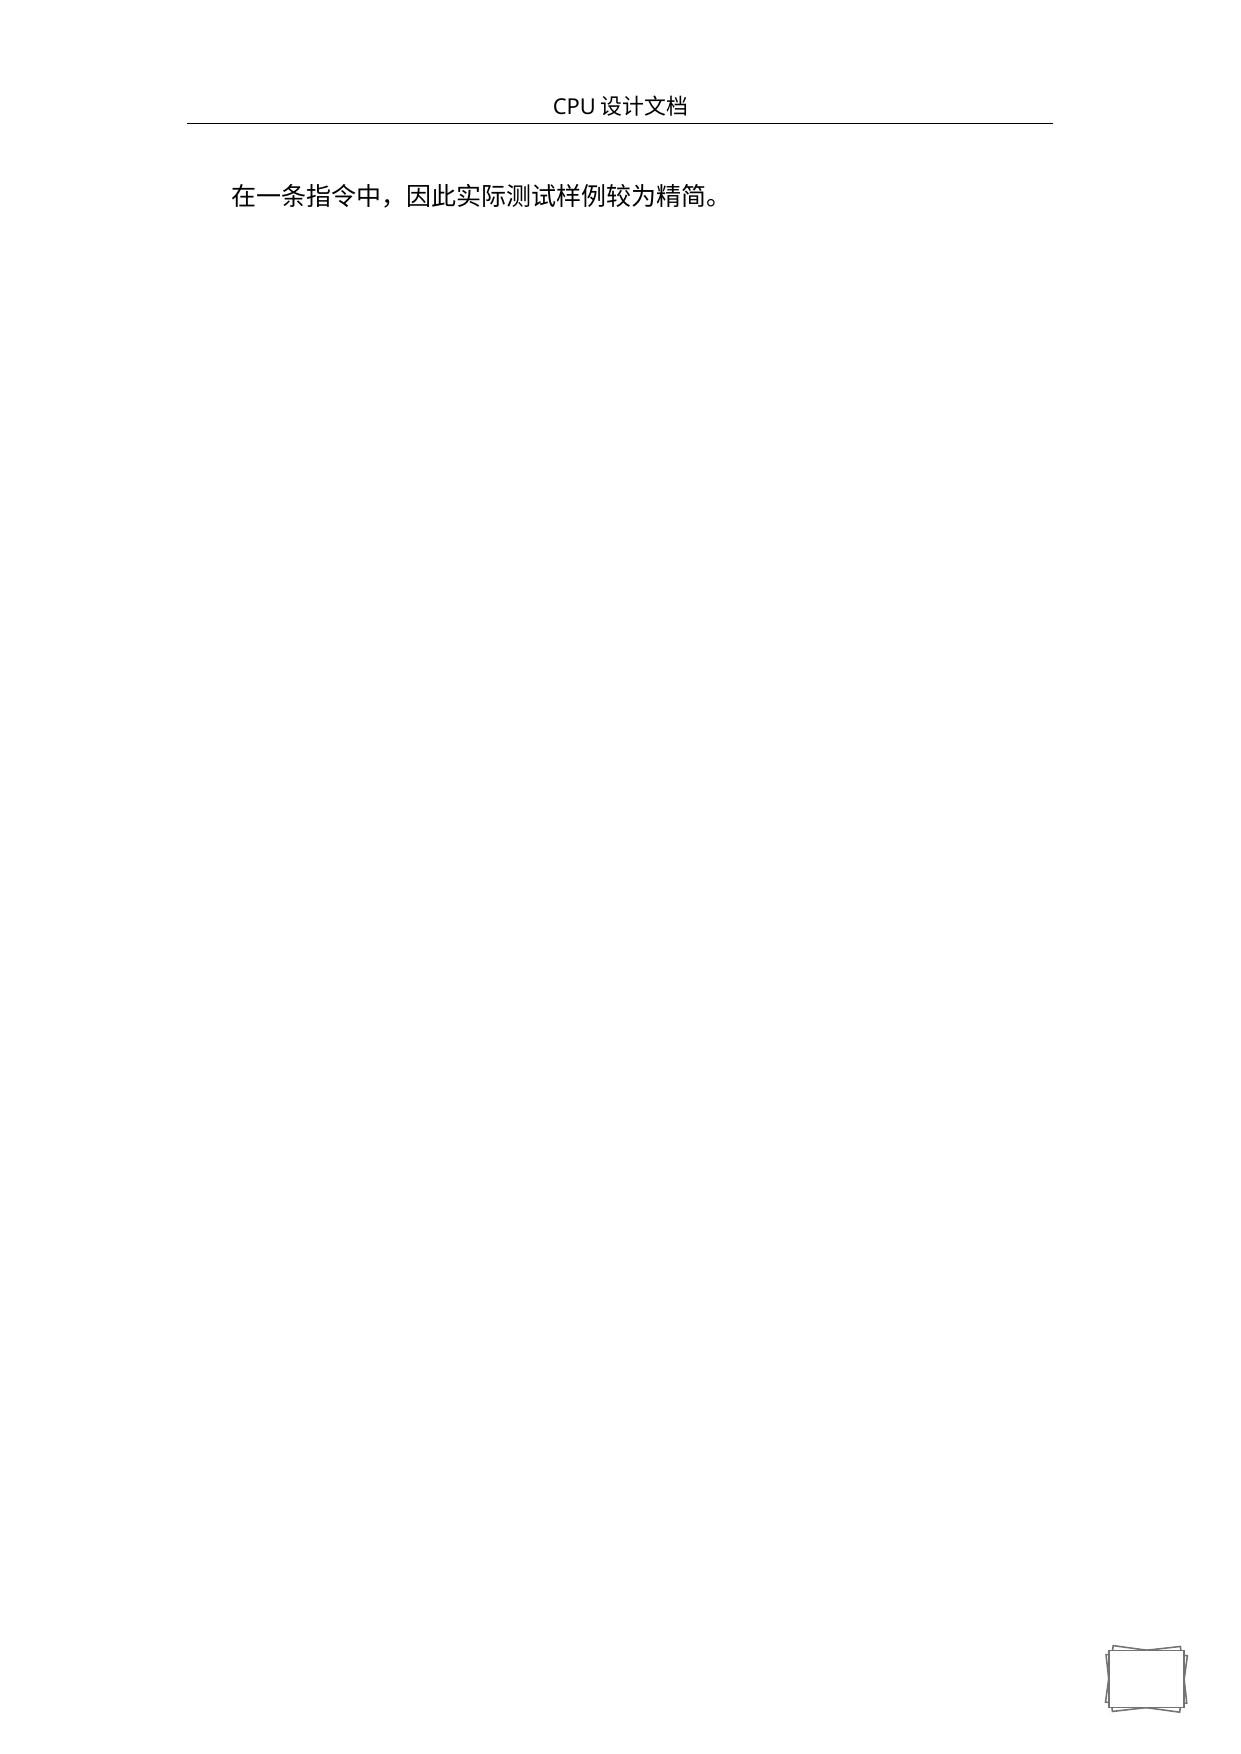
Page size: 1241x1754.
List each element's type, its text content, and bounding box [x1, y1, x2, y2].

text 测试样例见第五部分测试程序与期望输出，由于一些冲突会同时发正在一条指令中，因此实际测试样例较为精简。 [231, 162, 1053, 227]
